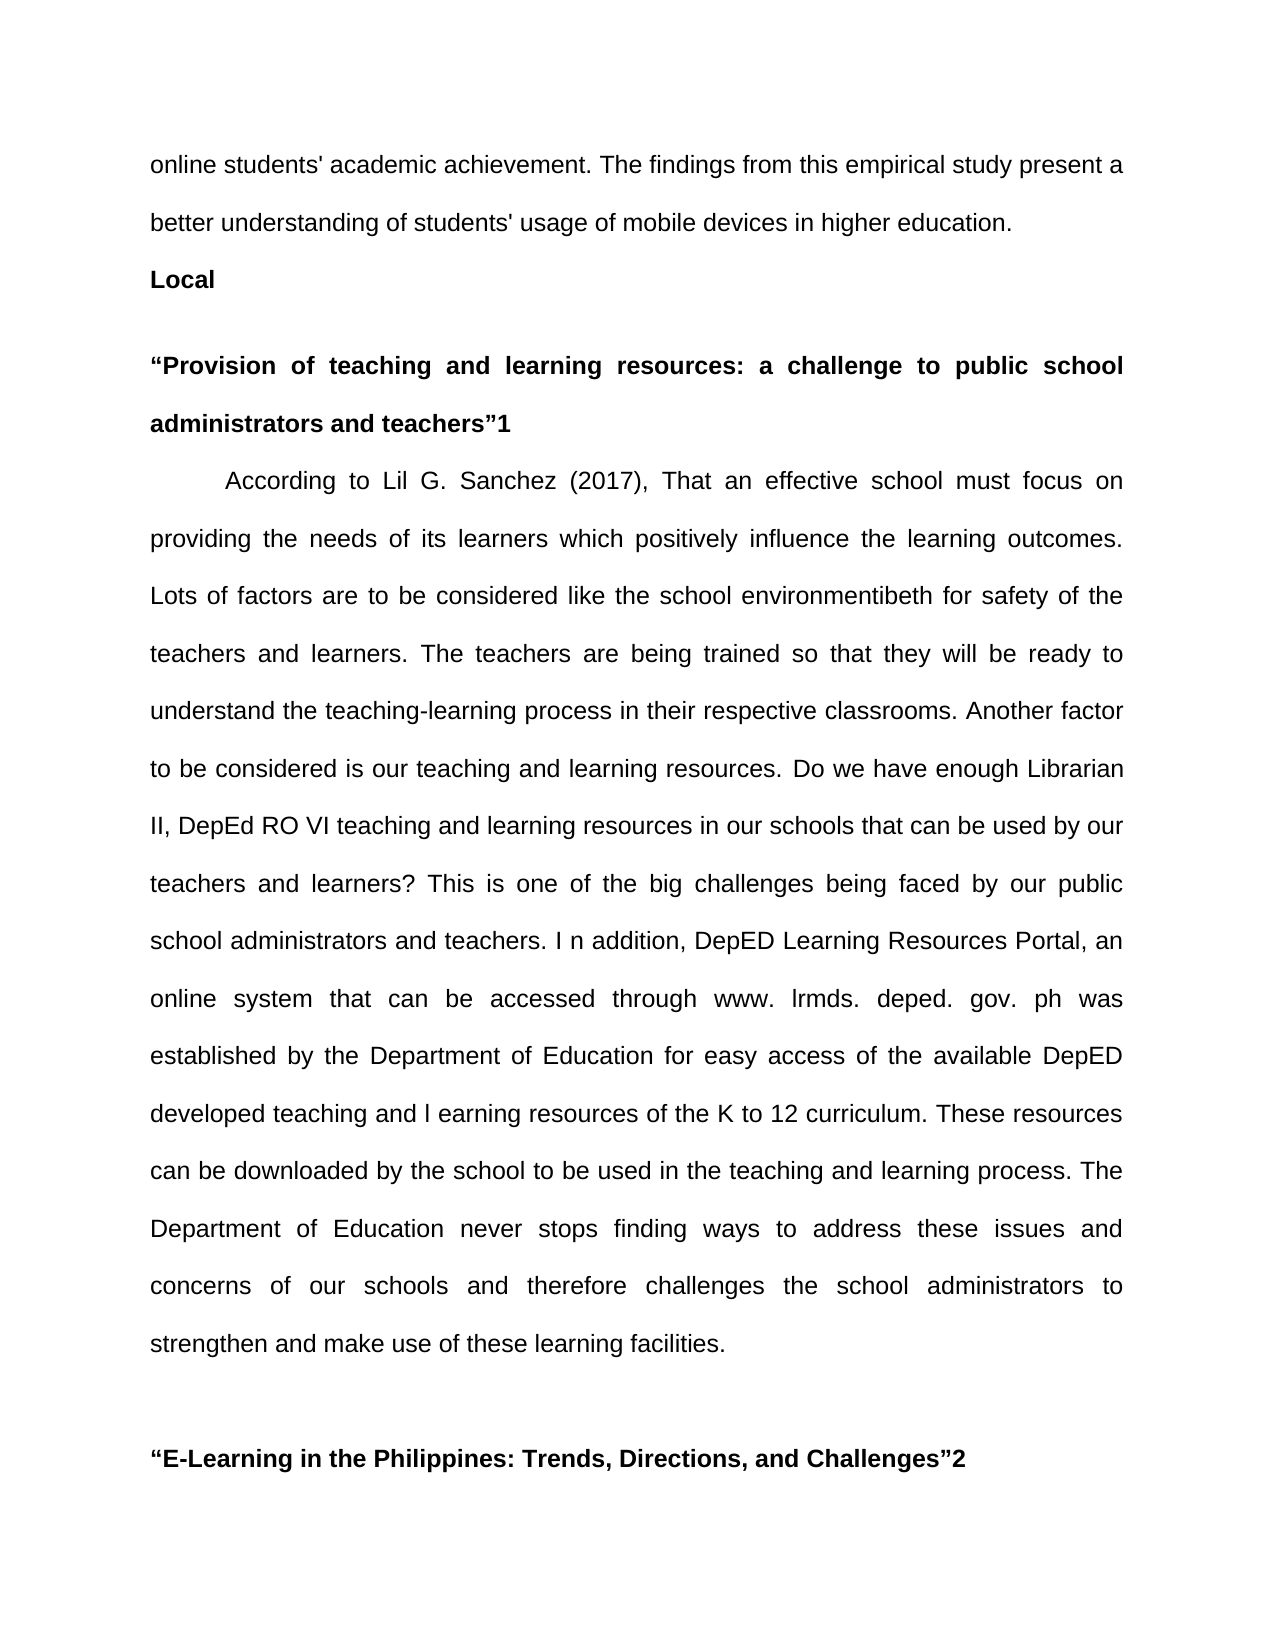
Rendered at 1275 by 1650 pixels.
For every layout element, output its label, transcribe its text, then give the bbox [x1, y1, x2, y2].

text According to Lil G. Sanchez (2017), That an effective school must focus on providing the needs of its learners which positively influence the learning outcomes. Lots of factors are to be considered like the school environmentibeth for safety of the teachers and learners. The teachers are being trained so that they will be ready to understand the teaching-learning process in their respective classrooms. Another factor to be considered is our teaching and learning resources. Do we have enough Librarian II, DepEd RO VI teaching and learning resources in our schools that can be used by our teachers and learners? This is one of the big challenges being faced by our public school administrators and teachers. I n addition, DepED Learning Resources Portal, an online system that can be accessed through www. lrmds. deped. gov. ph was established by the Department of Education for easy access of the available DepED developed teaching and l earning resources of the K to 12 curriculum. These resources can be downloaded by the school to be used in the teaching and learning process. The Department of Education never stops finding ways to address these issues and concerns of our schools and therefore challenges the school administrators to strengthen and make use of these learning facilities. [150, 725, 1125, 1357]
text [150, 150, 1125, 236]
text “E-Learning in the Philippines: Trends, Directions, and Challenges”2 [162, 1444, 1125, 1472]
text “Provision of teaching and learning resources: a challenge to public school administrators and teachers”1 [150, 351, 1125, 437]
text Local [150, 265, 1125, 294]
text According to Lil G. Sanchez (2017), That an effective school must focus on providing the needs of its learners which positively influence the learning outcomes. Lots of factors are to be considered like the school environmentibeth for safety of the teachers and learners. The teachers are being trained so that they will be ready to understand the teaching-learning process in their respective classrooms. Another factor to be considered is our teaching and learning resources. Do we have enough Librarian II, DepEd RO VI teaching and learning resources in our schools that can be used by our teachers and learners? This is one of the big challenges being faced by our public school administrators and teachers. I n addition, DepED Learning Resources Portal, an online system that can be accessed through www. lrmds. deped. gov. ph was established by the Department of Education for easy access of the available DepED developed teaching and l earning resources of the K to 12 curriculum. These resources can be downloaded by the school to be used in the teaching and learning process. The Department of Education never stops finding ways to address these issues and concerns of our schools and therefore challenges the school administrators to strengthen and make use of these learning facilities. [150, 466, 1125, 696]
